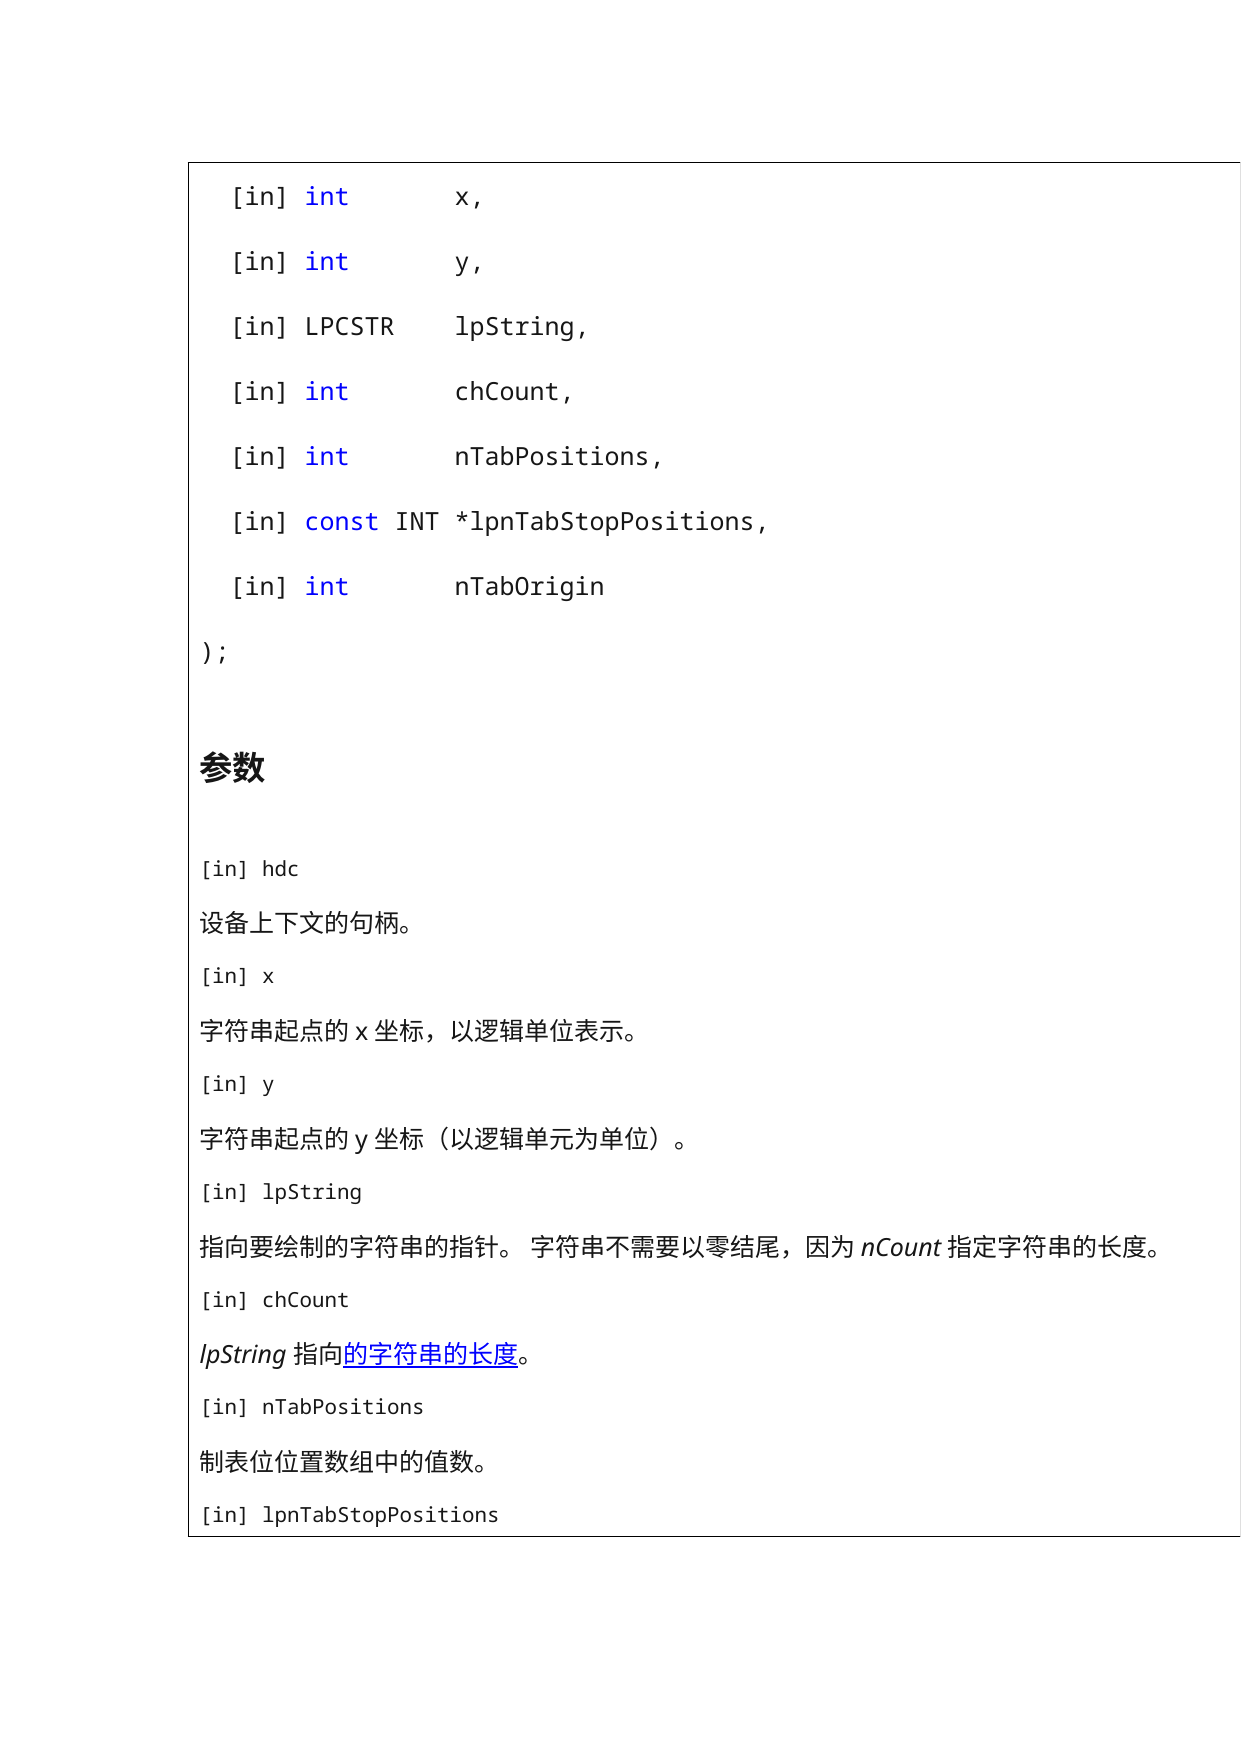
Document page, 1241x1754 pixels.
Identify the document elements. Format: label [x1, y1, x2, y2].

table_header [189, 163, 1240, 1536]
